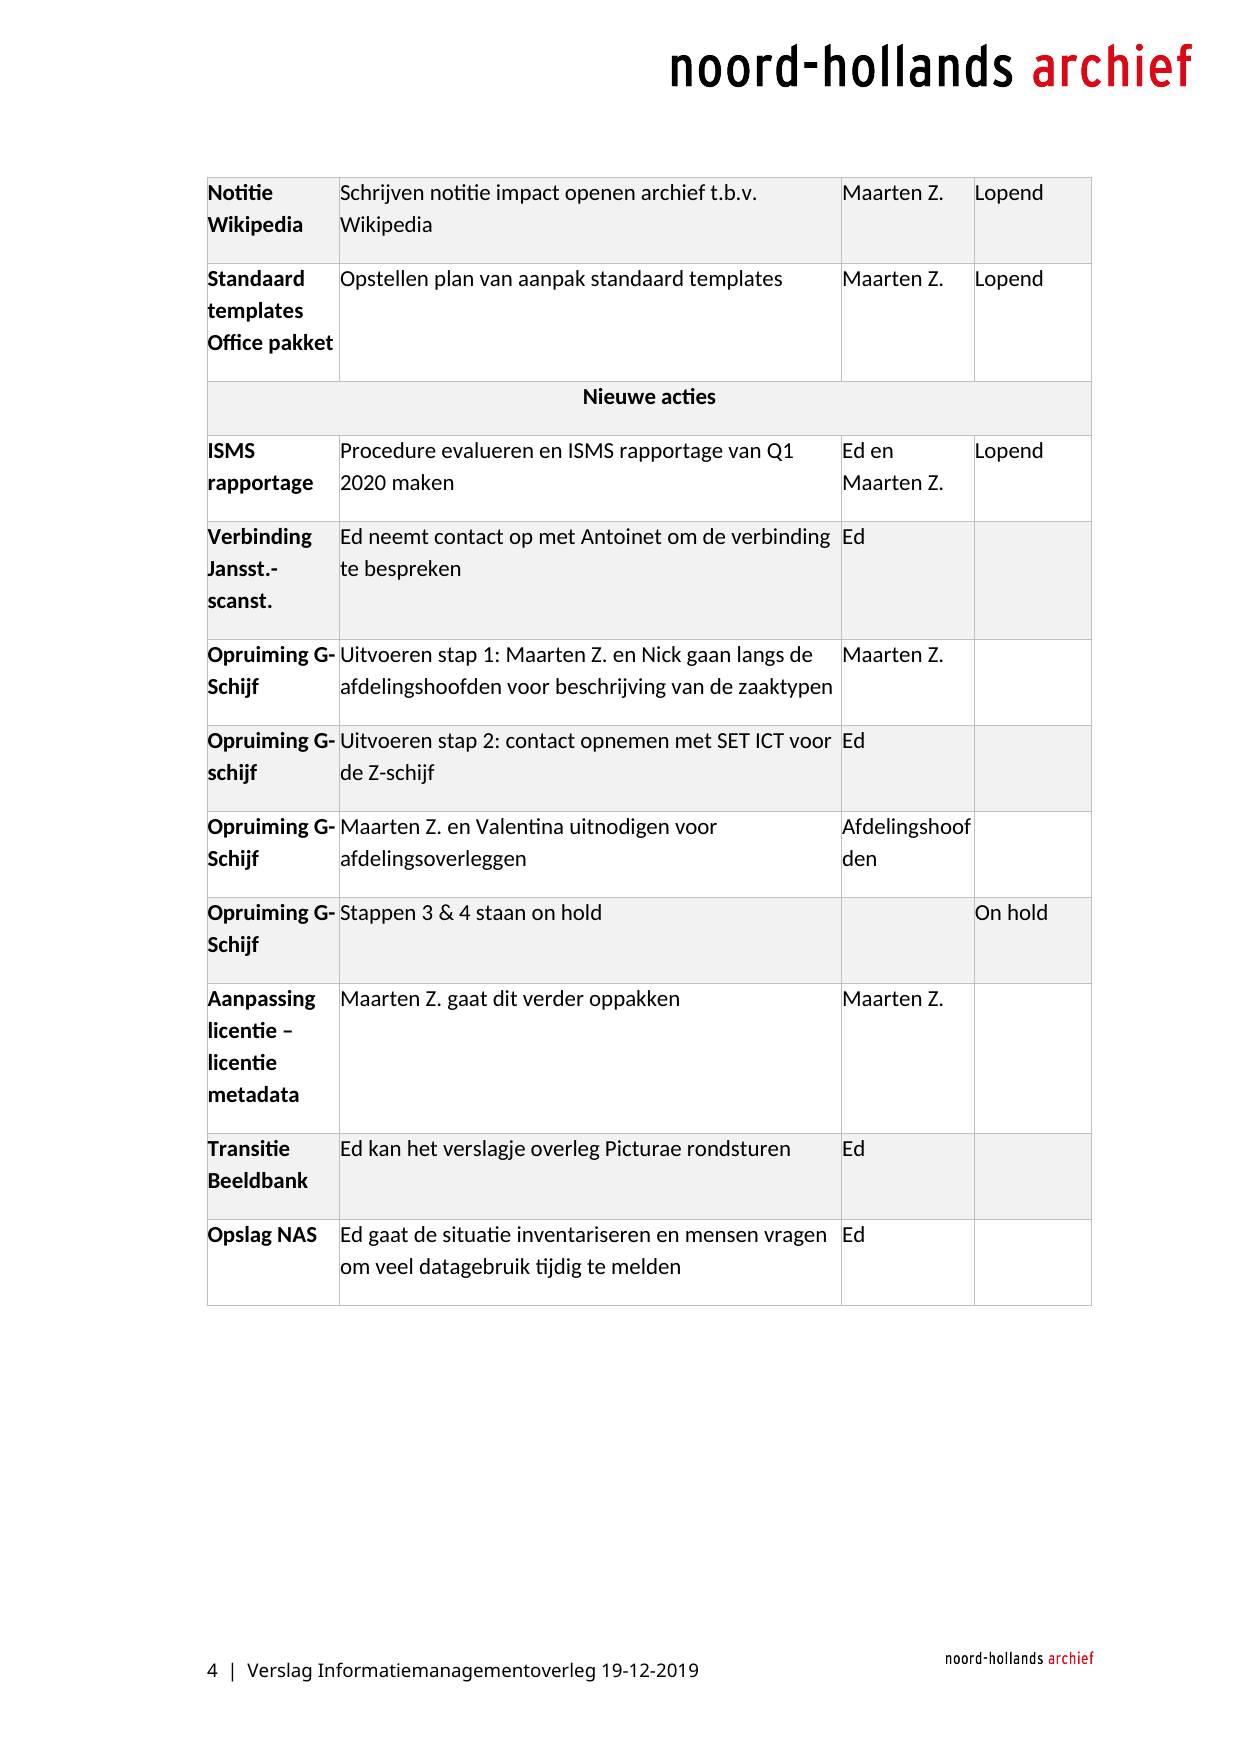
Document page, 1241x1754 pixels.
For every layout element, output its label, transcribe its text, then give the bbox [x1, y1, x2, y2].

table_cell Procedure evalueren en ISMS rapportage van Q1 2020 maken [340, 436, 841, 521]
table_cell Lopend [975, 178, 1091, 263]
table_cell Transitie Beeldbank [208, 1134, 339, 1219]
table_cell Opstellen plan van aanpak standaard templates [340, 264, 841, 381]
table_cell Maarten Z. [842, 640, 974, 725]
table_cell Opslag NAS [208, 1220, 339, 1305]
table_cell Ed kan het verslagje overleg Picturae rondsturen [340, 1134, 841, 1219]
table_cell [975, 812, 1091, 897]
picture [919, 1640, 1097, 1682]
table_cell Uitvoeren stap 1: Maarten Z. en Nick gaan langs de afdelingshoofden voor beschrijving van de zaaktypen [340, 640, 841, 725]
table_cell Maarten Z. gaat dit verder oppakken [340, 984, 841, 1133]
table_cell Maarten Z. [842, 264, 974, 381]
table_cell Ed [842, 1220, 974, 1305]
table_cell ISMS rapportage [208, 436, 339, 521]
table_cell Opruiming G-Schijf [208, 812, 339, 897]
table_cell Verbinding Jansst.-scanst. [208, 522, 339, 639]
picture [652, 29, 1197, 112]
table_cell Maarten Z. en Valentina uitnodigen voor afdelingsoverleggen [340, 812, 841, 897]
table_cell Ed en Maarten Z. [842, 436, 974, 521]
table_cell [975, 522, 1091, 639]
table_cell Ed neemt contact op met Antoinet om de verbinding te bespreken [340, 522, 841, 639]
table_cell Afdelingshoofden [842, 812, 974, 897]
table_cell Ed [842, 522, 974, 639]
table_cell Lopend [975, 436, 1091, 521]
table_cell [842, 898, 974, 983]
table_cell Aanpassing licentie – licentie metadata [208, 984, 339, 1133]
table_cell Maarten Z. [842, 178, 974, 263]
table_cell [975, 640, 1091, 725]
table_cell Schrijven notitie impact openen archief t.b.v. Wikipedia [340, 178, 841, 263]
table_cell [975, 984, 1091, 1133]
table_cell Nieuwe acties [208, 382, 1091, 435]
table_cell Ed [842, 726, 974, 811]
table_cell Lopend [975, 264, 1091, 381]
table_cell Opruiming G-Schijf [208, 640, 339, 725]
table_cell Uitvoeren stap 2: contact opnemen met SET ICT voor de Z-schijf [340, 726, 841, 811]
table_cell Standaard templates Office pakket [208, 264, 339, 381]
table_cell Ed gaat de situatie inventariseren en mensen vragen om veel datagebruik tijdig te melden [340, 1220, 841, 1305]
table_cell Maarten Z. [842, 984, 974, 1133]
table_cell [975, 726, 1091, 811]
table_cell Opruiming G-Schijf [208, 898, 339, 983]
table_cell Opruiming G-schijf [208, 726, 339, 811]
table_cell [975, 1134, 1091, 1219]
table_cell [975, 1220, 1091, 1305]
table_cell On hold [975, 898, 1091, 983]
table_cell Stappen 3 & 4 staan on hold [340, 898, 841, 983]
table_cell Notitie Wikipedia [208, 178, 339, 263]
table_cell Ed [842, 1134, 974, 1219]
